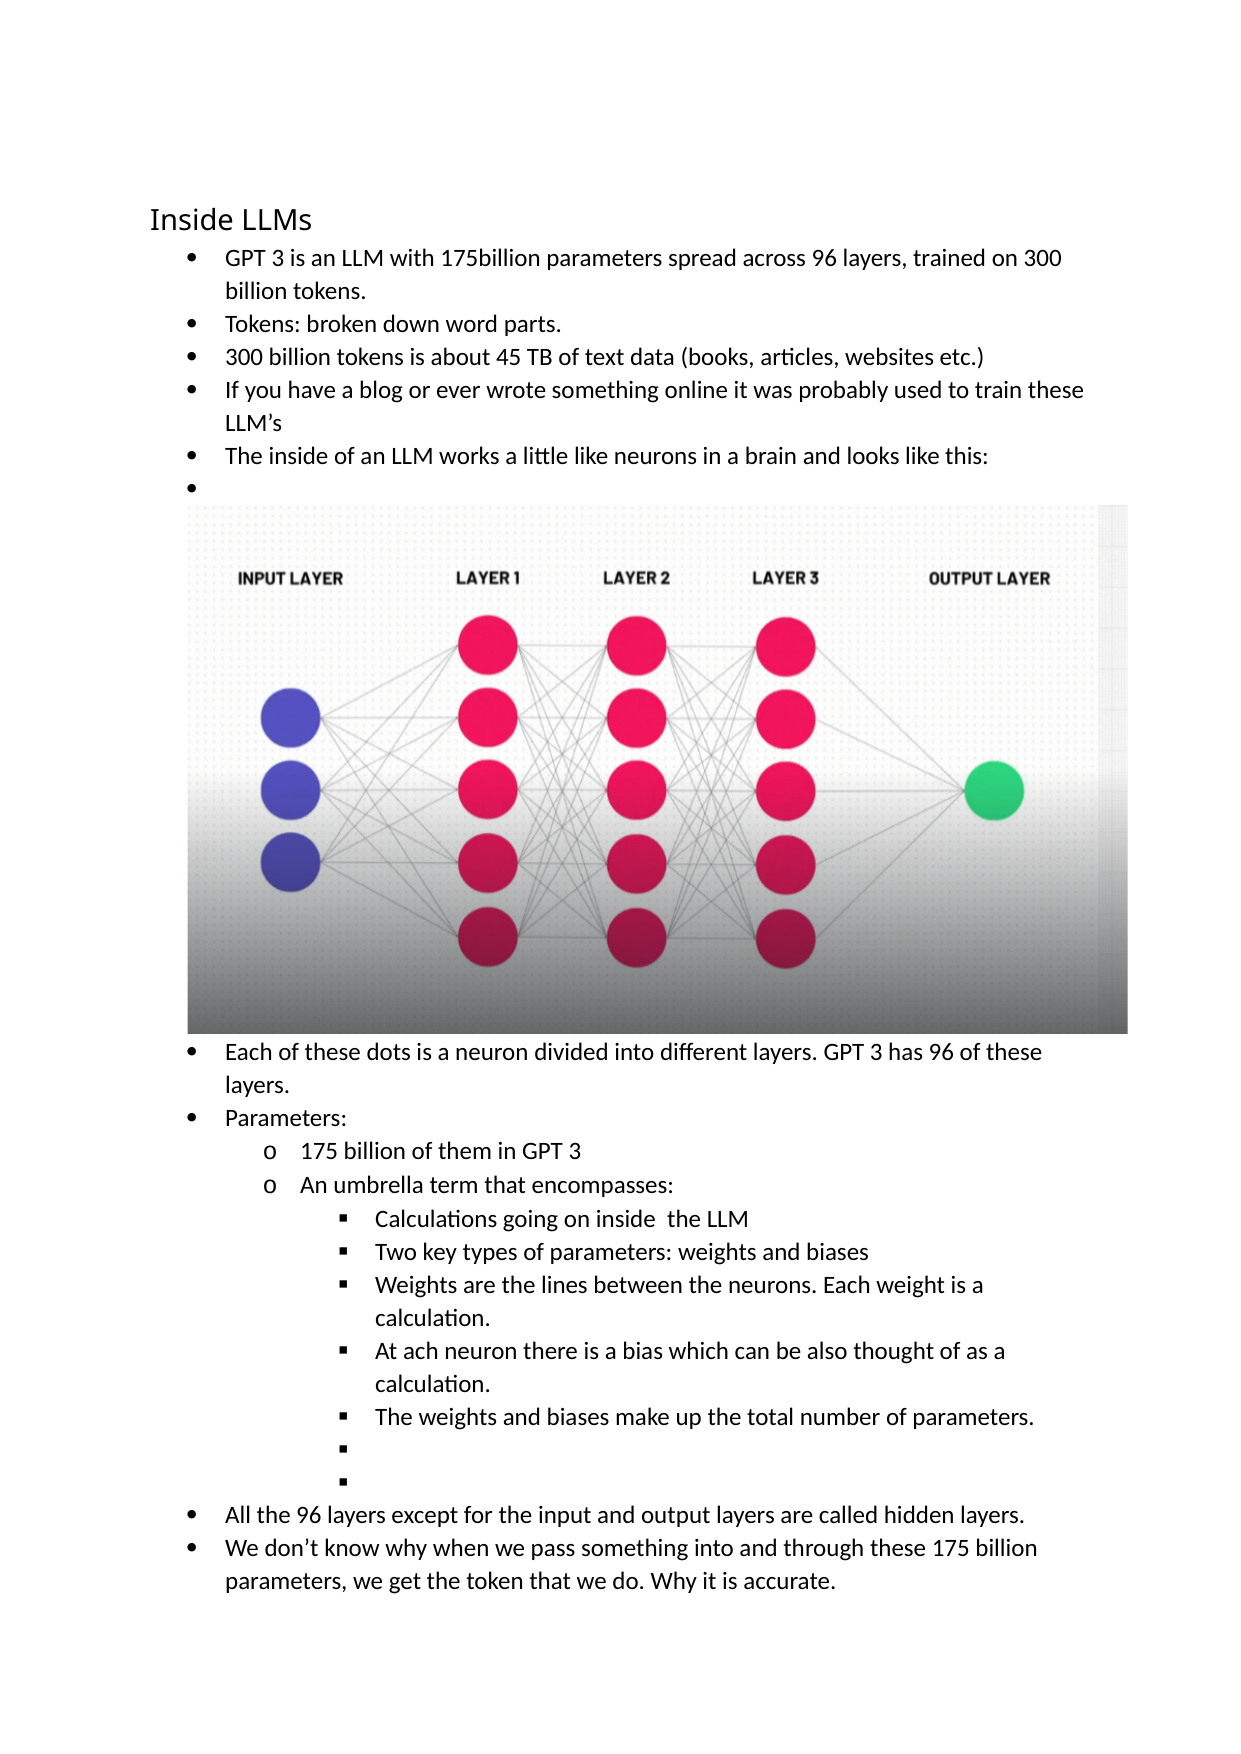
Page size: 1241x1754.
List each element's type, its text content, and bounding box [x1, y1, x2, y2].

list GPT 3 is an LLM with 175billion parameters spread across 96 layers, trained on 300 billion tokens. [187, 242, 1090, 306]
list Calculations going on inside the LLM [337, 1203, 1090, 1234]
list 175 billion of them in GPT 3 [262, 1135, 1090, 1167]
list We don’t know why when we pass something into and through these 175 billion parameters, we get the token that we do. Why it is accurate. [187, 1533, 1090, 1596]
list At ach neuron there is a bias which can be also thought of as a calculation. [337, 1335, 1090, 1398]
list Parameters: [187, 1102, 1090, 1132]
picture [187, 505, 1128, 1034]
subtitle Inside LLMs [150, 199, 1090, 239]
list An umbrella term that encompasses: [262, 1169, 1090, 1201]
list Tokens: broken down word parts. [187, 308, 1090, 339]
list Two key types of parameters: weights and biases [337, 1236, 1090, 1267]
list All the 96 layers except for the input and output layers are called hidden layers. [187, 1500, 1090, 1530]
list Weights are the lines between the neurons. Each weight is a calculation. [337, 1269, 1090, 1333]
list The inside of an LLM works a little like neurons in a brain and looks like this: [187, 440, 1090, 470]
list 300 billion tokens is about 45 TB of text data (books, articles, websites etc.) [187, 341, 1090, 372]
list If you have a blog or ever wrote something online it was probably used to train these LLM’s [187, 374, 1090, 437]
list The weights and biases make up the total number of parameters. [337, 1401, 1090, 1431]
list Each of these dots is a neuron divided into different layers. GPT 3 has 96 of these layers. [187, 1036, 1090, 1099]
